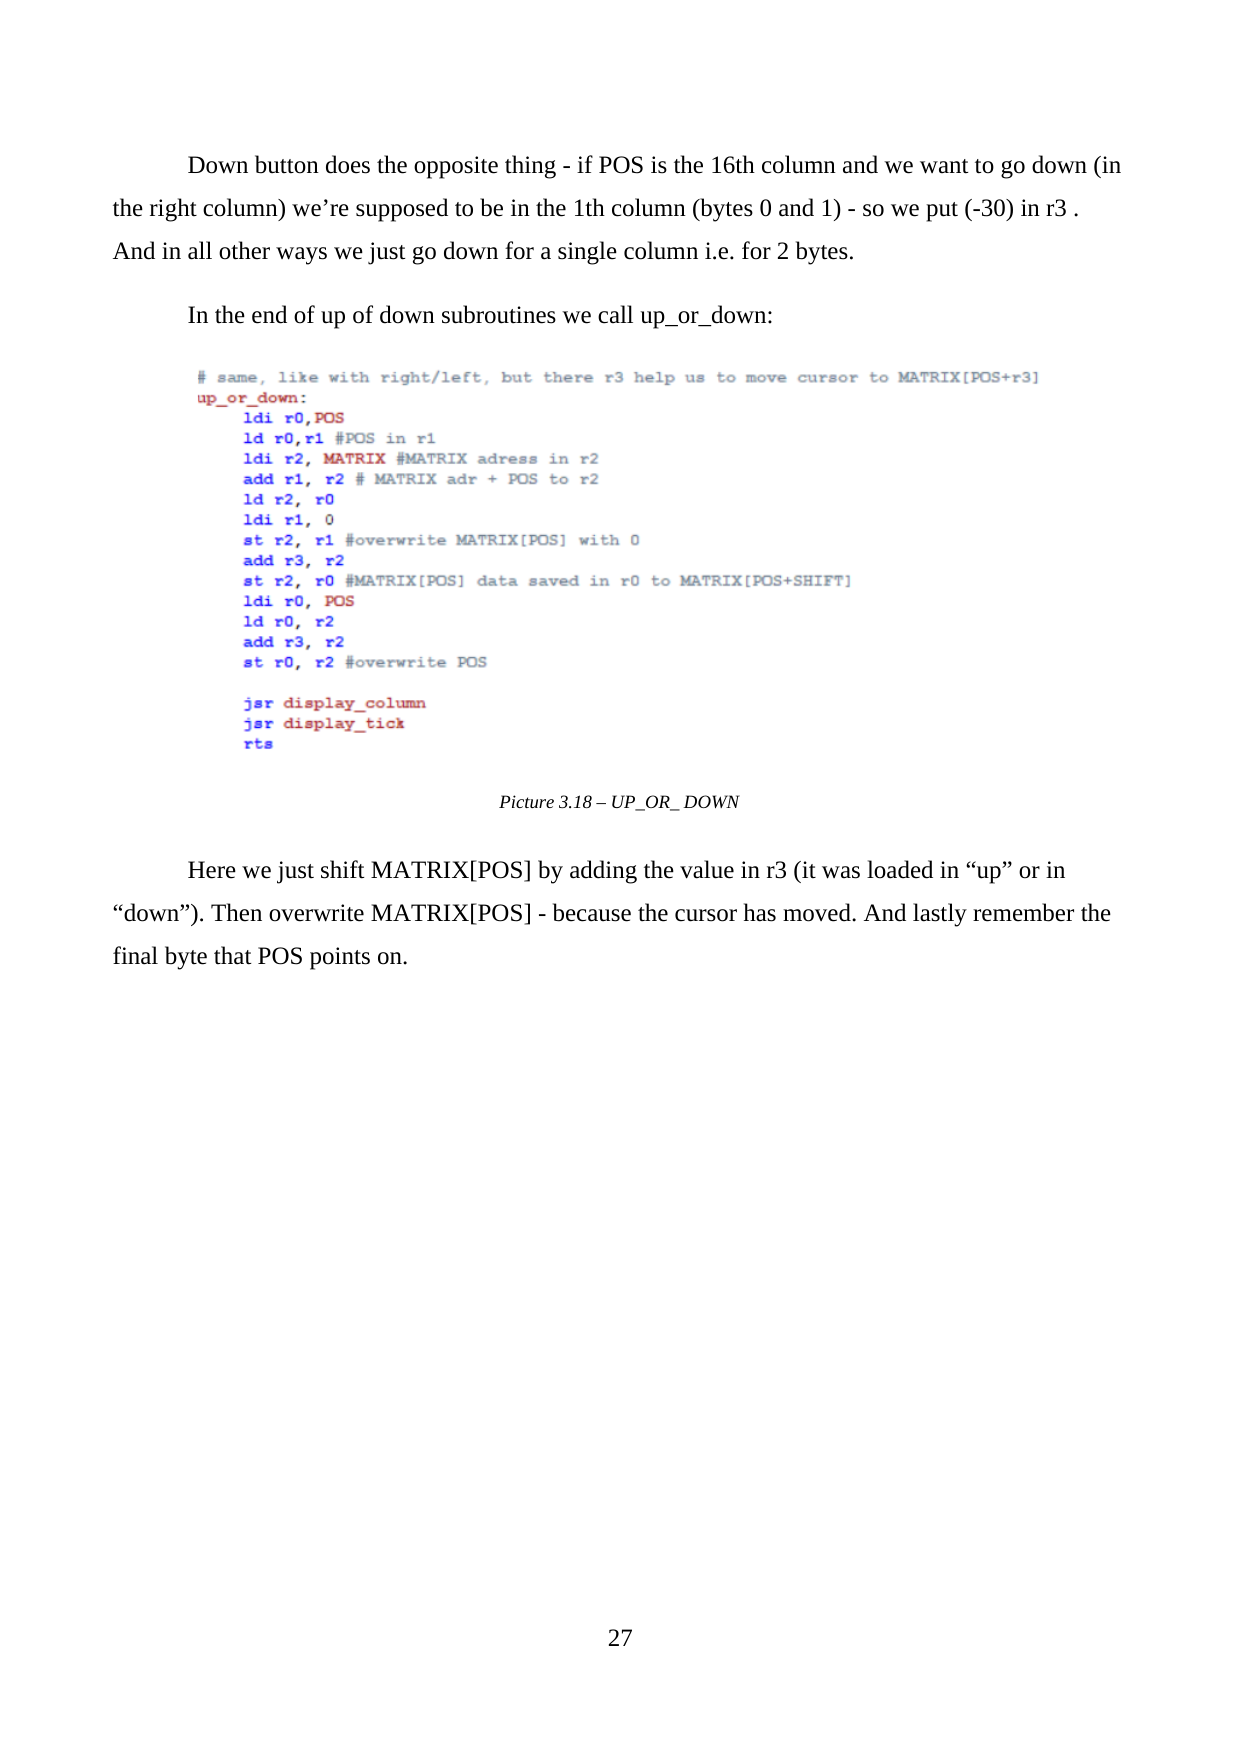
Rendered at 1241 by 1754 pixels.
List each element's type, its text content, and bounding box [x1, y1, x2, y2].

text In the end of up of down subroutines we call up_or_down: [112, 300, 1128, 329]
text Picture 3.18 – UP_OR_ DOWN [112, 791, 1128, 812]
picture [197, 364, 1043, 756]
text Here we just shift MATRIX[POS] by adding the value in r3 (it was loaded in “up” or in “down”). Then overwrite MATRIX[POS] - because the cursor has moved. And lastly remember the final byte that POS points on. [112, 855, 1128, 970]
text Down button does the opposite thing - if POS is the 16th column and we want to go down (in the right column) we’re supposed to be in the 1th column (bytes 0 and 1) - so we put (-30) in r3 . And in all other ways we just go down for a single column i.e. for 2 bytes. [112, 150, 1128, 265]
